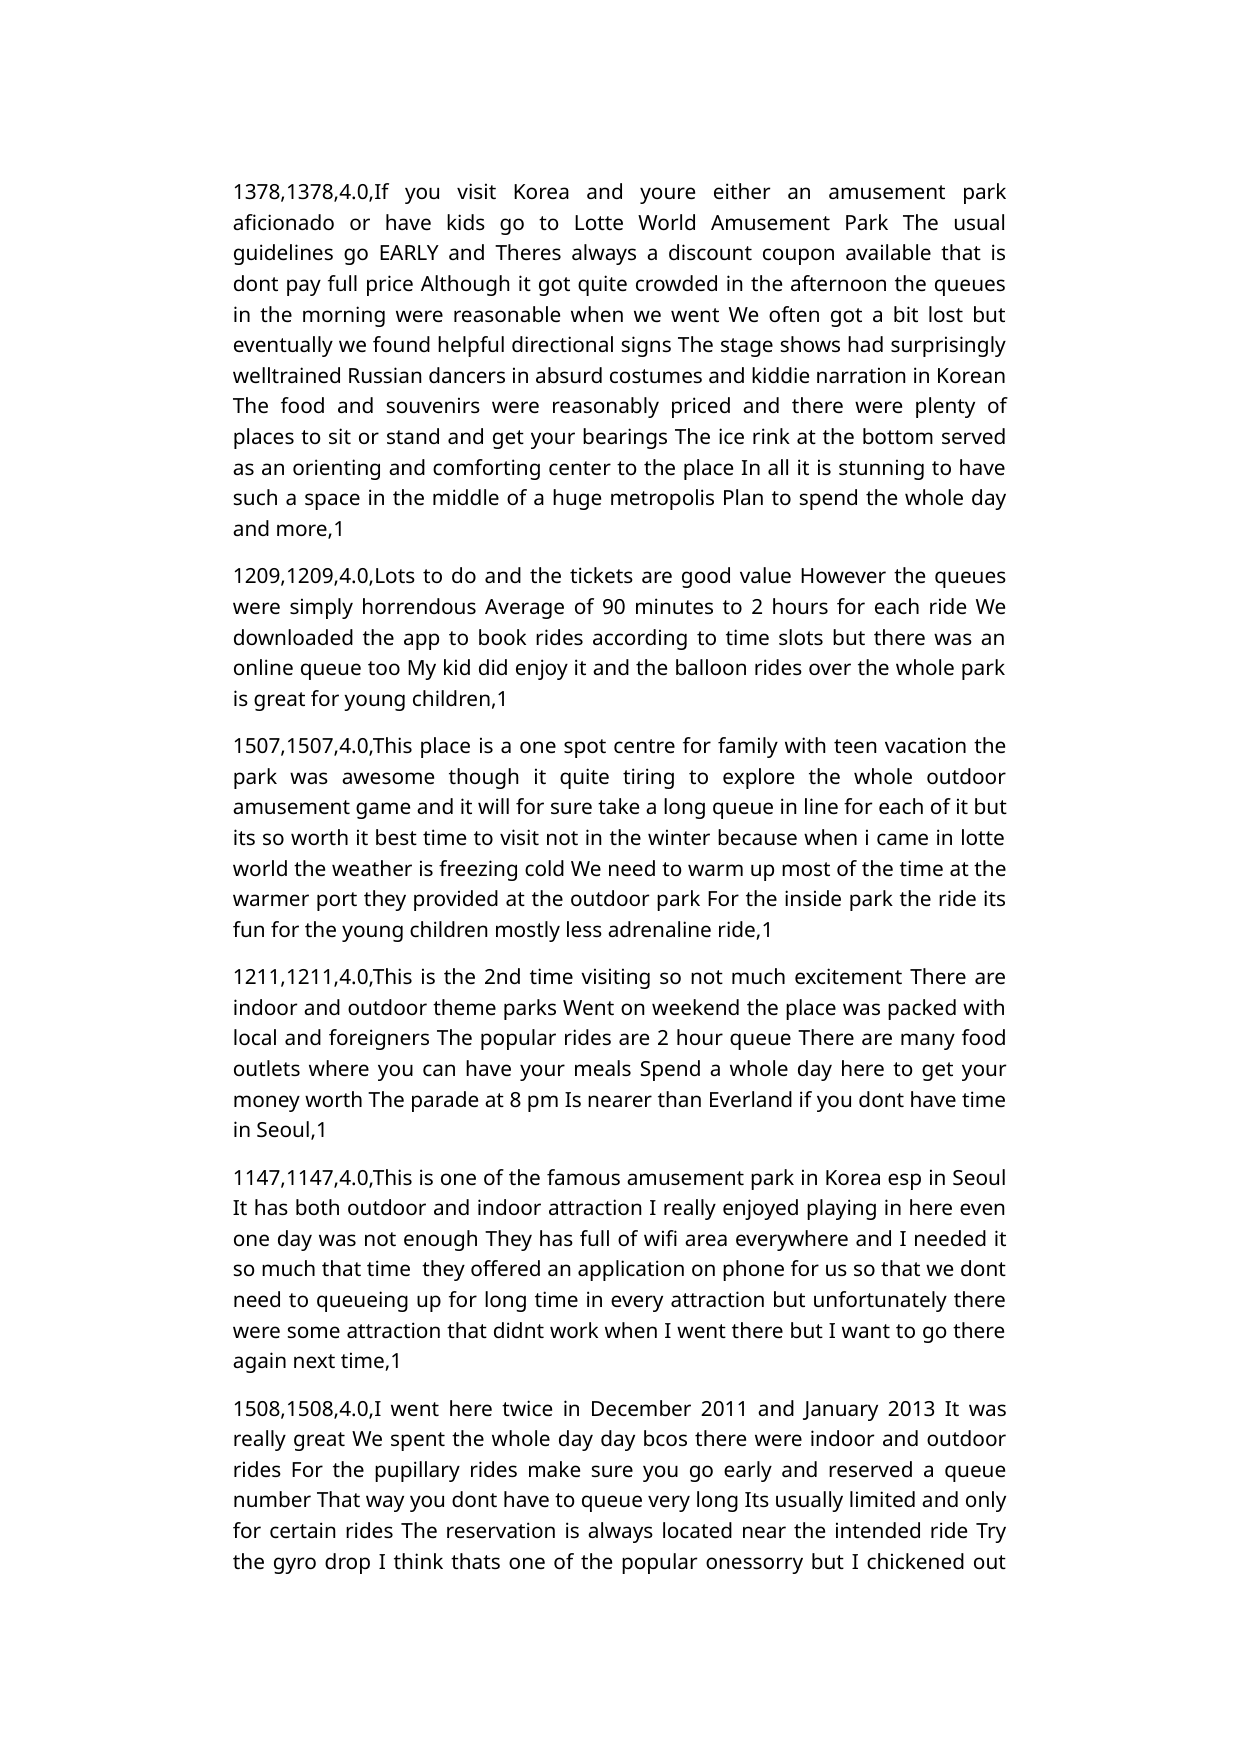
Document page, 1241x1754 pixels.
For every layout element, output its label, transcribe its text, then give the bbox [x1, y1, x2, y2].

text 1378,1378,4.0,If you visit Korea and youre either an amusement park aficionado or have kids go to Lotte World Amusement Park The usual guidelines go EARLY and Theres always a discount coupon available that is dont pay full price Although it got quite crowded in the afternoon the queues in the morning were reasonable when we went We often got a bit lost but eventually we found helpful directional signs The stage shows had surprisingly welltrained Russian dancers in absurd costumes and kiddie narration in Korean The food and souvenirs were reasonably priced and there were plenty of places to sit or stand and get your bearings The ice rink at the bottom served as an orienting and comforting center to the place In all it is stunning to have such a space in the middle of a huge metropolis Plan to spend the whole day and more,1 [233, 177, 1007, 542]
text 1507,1507,4.0,This place is a one spot centre for family with teen vacation the park was awesome though it quite tiring to explore the whole outdoor amusement game and it will for sure take a long queue in line for each of it but its so worth it best time to visit not in the winter because when i came in lotte world the weather is freezing cold We need to warm up most of the time at the warmer port they provided at the outdoor park For the inside park the ride its fun for the young children mostly less adrenaline ride,1 [233, 731, 1007, 943]
text 1147,1147,4.0,This is one of the famous amusement park in Korea esp in Seoul It has both outdoor and indoor attraction I really enjoyed playing in here even one day was not enough They has full of wifi area everywhere and I needed it so much that time they offered an application on phone for us so that we dont need to queueing up for long time in every attraction but unfortunately there were some attraction that didnt work when I went there but I want to go there again next time,1 [233, 1163, 1007, 1375]
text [233, 1394, 1007, 1575]
text 1209,1209,4.0,Lots to do and the tickets are good value However the queues were simply horrendous Average of 90 minutes to 2 hours for each ride We downloaded the app to book rides according to time slots but there was an online queue too My kid did enjoy it and the balloon rides over the whole park is great for young children,1 [233, 561, 1007, 712]
text 1211,1211,4.0,This is the 2nd time visiting so not much excitement There are indoor and outdoor theme parks Went on weekend the place was packed with local and foreigners The popular rides are 2 hour queue There are many food outlets where you can have your meals Spend a whole day here to get your money worth The parade at 8 pm Is nearer than Everland if you dont have time in Seoul,1 [233, 962, 1007, 1144]
